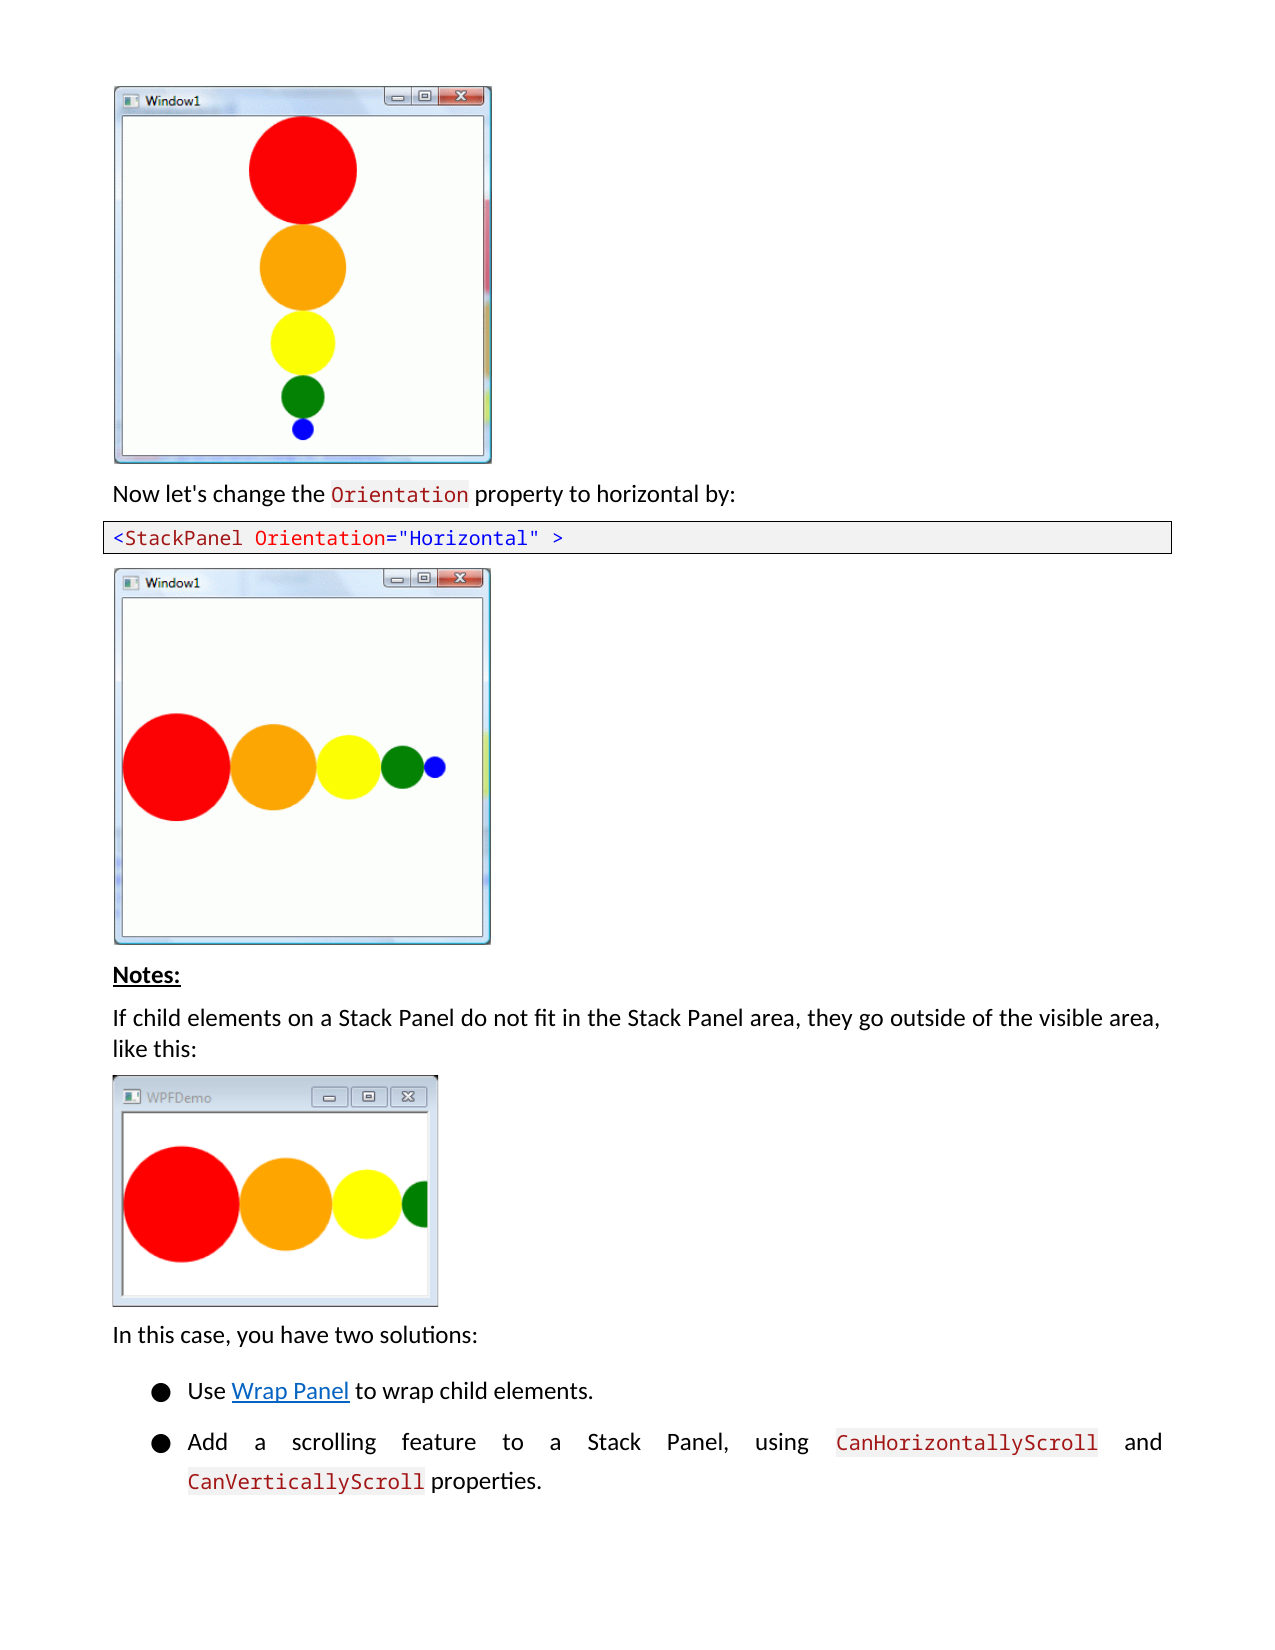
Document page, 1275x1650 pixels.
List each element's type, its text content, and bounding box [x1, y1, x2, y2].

list Add a scrolling feature to a Stack Panel, using CanHorizontallyScroll and CanVerticallyScroll properties. [150, 1414, 1162, 1495]
text Notes: [112, 959, 1162, 990]
text Now let's change the Orientation property to horizontal by: [112, 478, 1162, 508]
text If child elements on a Stack Panel do not fit in the Stack Panel area, they go outside of the visible area, like this: [112, 1002, 1162, 1063]
picture [112, 566, 493, 947]
text In this case, you have two solutions: [112, 1319, 1162, 1350]
picture [112, 84, 494, 466]
picture [112, 1075, 439, 1307]
list Use Wrap Panel to wrap child elements. [150, 1362, 1162, 1414]
text <StackPanel Orientation="Horizontal" > [104, 522, 1171, 553]
